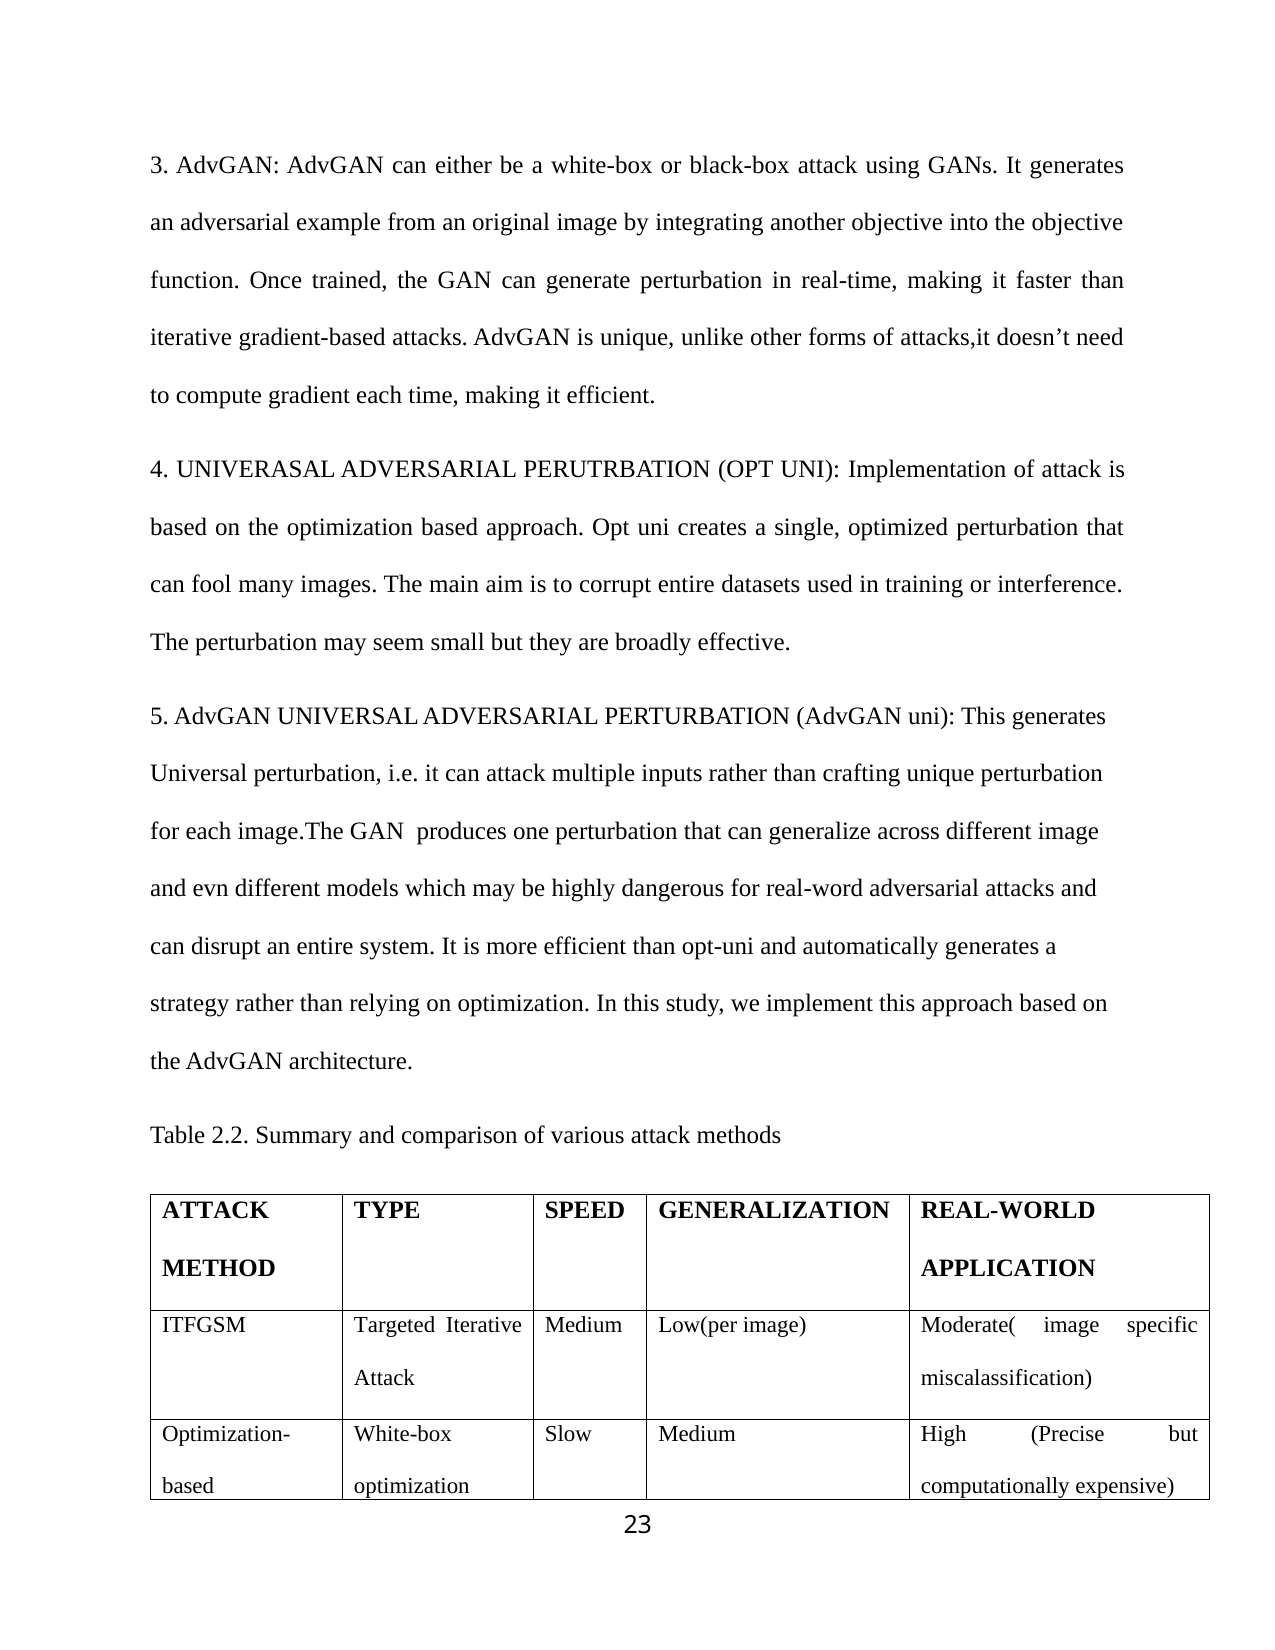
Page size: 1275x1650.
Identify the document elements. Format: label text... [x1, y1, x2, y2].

table_cell Moderate( image specific miscalassification) [910, 1311, 1209, 1419]
table_cell Optimization-based [151, 1420, 342, 1499]
text 5. AdvGAN UNIVERSAL ADVERSARIAL PERTURBATION (AdvGAN uni): This generates Universal perturbation, i.e. it can attack multiple inputs rather than crafting unique perturbation for each image.The GAN produces one perturbation that can generalize across different image and evn different models which may be highly dangerous for real-word adversarial attacks and can disrupt an entire system. It is more efficient than opt-uni and automatically generates a strategy rather than relying on optimization. In this study, we implement this approach based on the AdvGAN architecture. [150, 701, 1125, 1074]
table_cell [343, 1420, 533, 1499]
text Table 2.2. Summary and comparison of various attack methods [150, 1120, 1125, 1149]
table_header REAL-WORLD APPLICATION [910, 1195, 1209, 1310]
text 3. AdvGAN: AdvGAN can either be a white-box or black-box attack using GANs. It generates an adversarial example from an original image by integrating another objective into the objective function. Once trained, the GAN can generate perturbation in real-time, making it faster than iterative gradient-based attacks. AdvGAN is unique, unlike other forms of attacks,it doesn’t need to compute gradient each time, making it efficient. [150, 150, 1125, 409]
table_cell Targeted Iterative Attack [343, 1311, 533, 1419]
table_cell Medium [534, 1311, 646, 1419]
text 4. UNIVERASAL ADVERSARIAL PERUTRBATION (OPT UNI): Implementation of attack is based on the optimization based approach. Opt uni creates a single, optimized perturbation that can fool many images. The main aim is to corrupt entire datasets used in training or interference. The perturbation may seem small but they are broadly effective. [150, 454, 1125, 655]
table_header ATTACK METHOD [151, 1195, 342, 1310]
table_header GENERALIZATION [647, 1195, 909, 1310]
table_cell Medium [647, 1420, 909, 1499]
table_header TYPE [343, 1195, 533, 1310]
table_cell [910, 1420, 1209, 1499]
table_cell ITFGSM [151, 1311, 342, 1419]
table_cell Slow [534, 1420, 646, 1499]
table_cell Low(per image) [647, 1311, 909, 1419]
table_header SPEED [534, 1195, 646, 1310]
